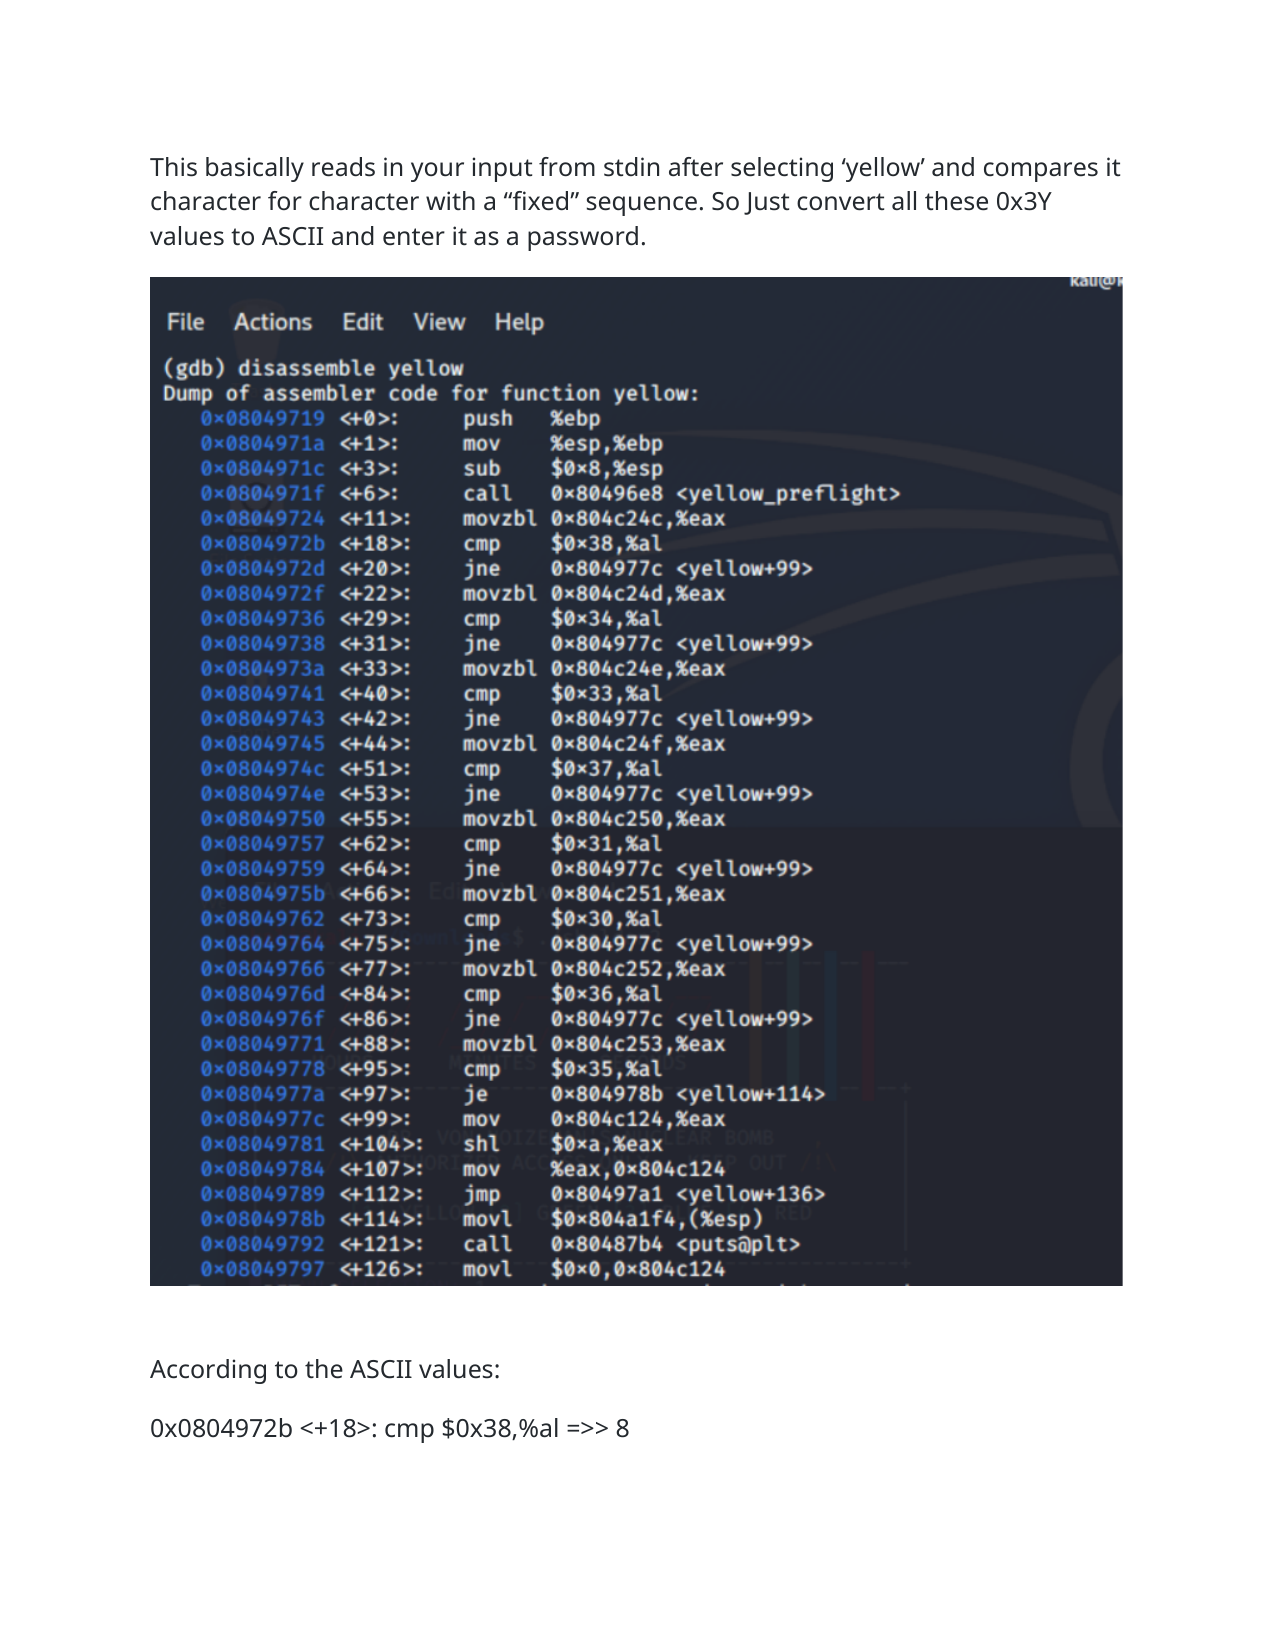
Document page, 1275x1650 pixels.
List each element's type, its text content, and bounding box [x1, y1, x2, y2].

text 0x0804972b <+18>: cmp $0x38,%al =>> 8 [150, 1411, 1125, 1445]
text According to the ASCII values: [150, 1352, 1125, 1386]
text This basically reads in your input from stdin after selecting ‘yellow’ and compares it character for character with a “fixed” sequence. So Just convert all these 0x3Y values to ASCII and enter it as a password. [150, 150, 1125, 252]
picture [150, 277, 1123, 1286]
